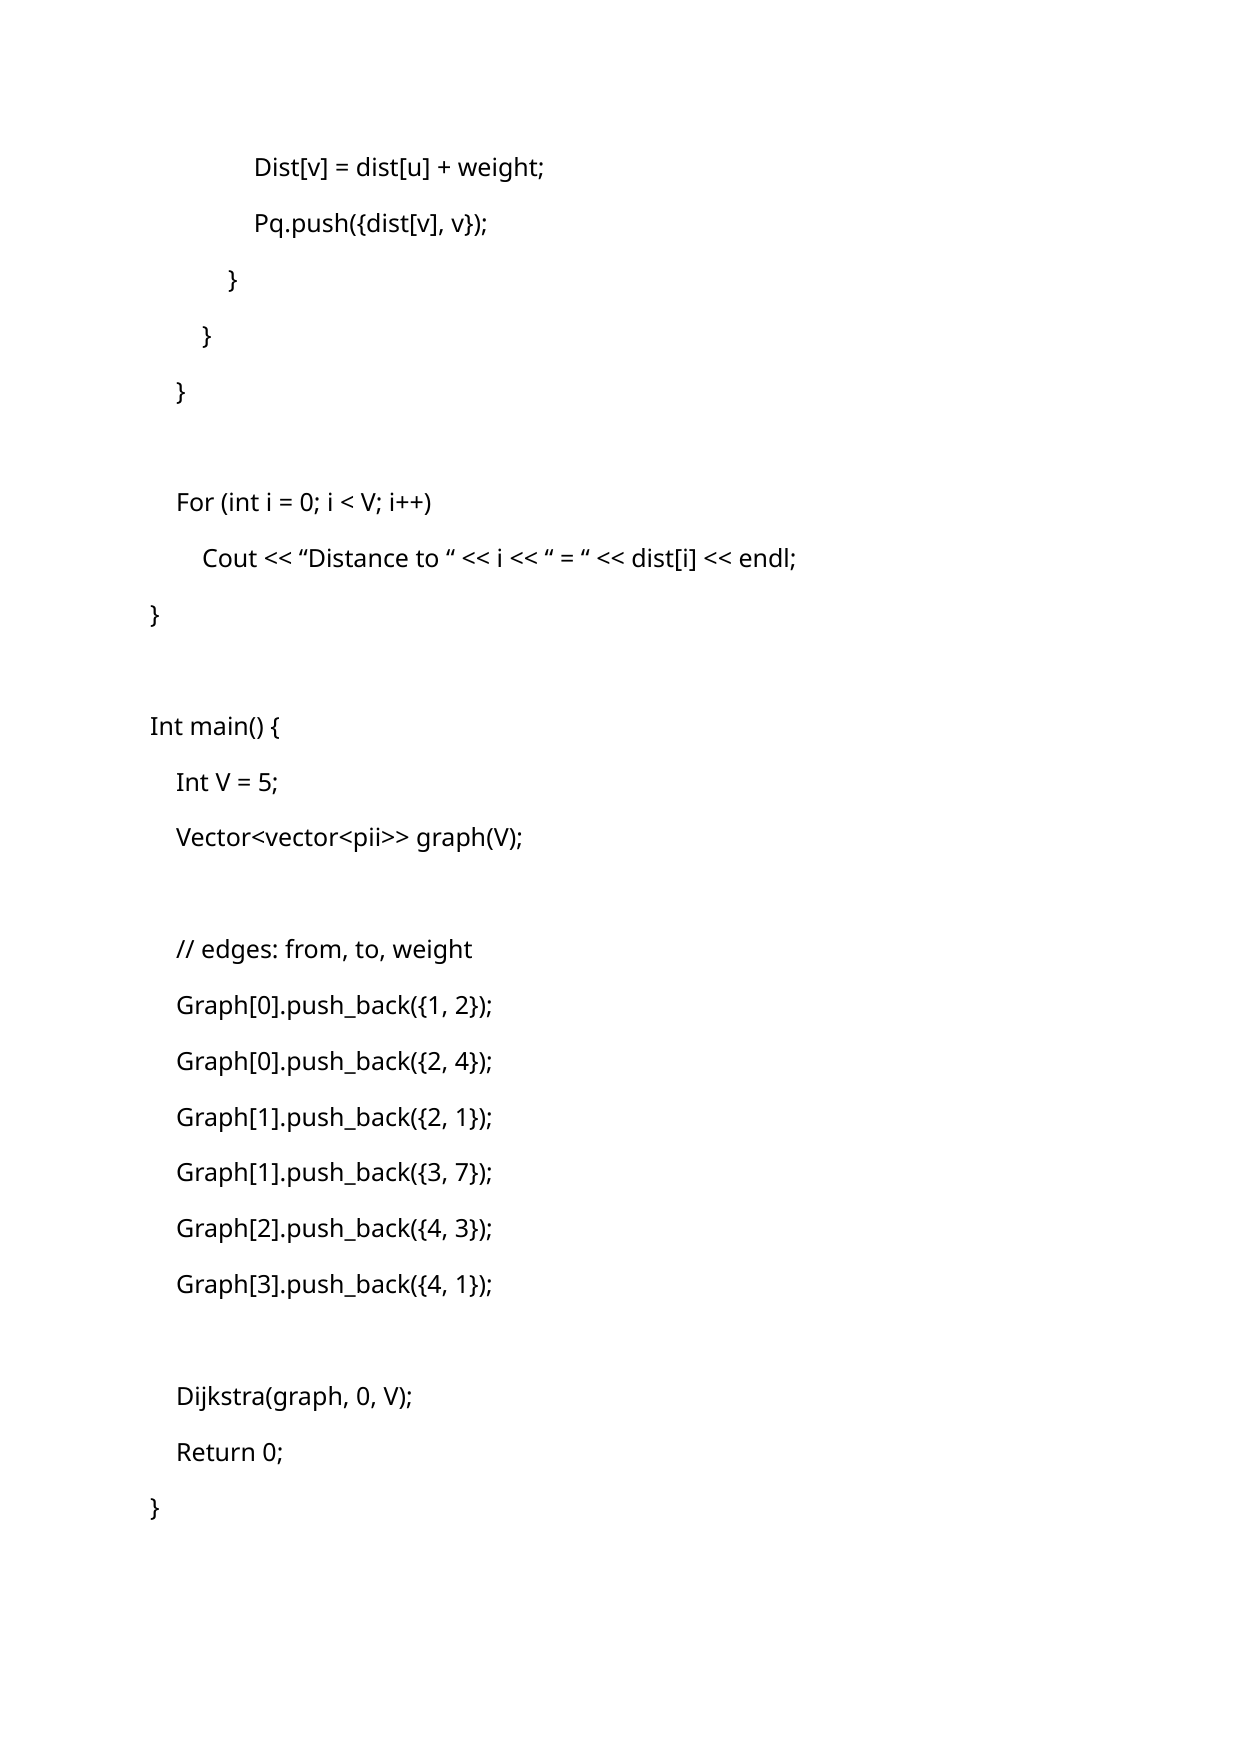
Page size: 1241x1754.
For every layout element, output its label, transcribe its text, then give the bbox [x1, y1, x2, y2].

text } [150, 1490, 1090, 1524]
text Graph[2].push_back({4, 3}); [150, 1211, 1090, 1245]
text Graph[0].push_back({1, 2}); [150, 987, 1090, 1022]
text Pq.push({dist[v], v}); [150, 206, 1090, 240]
text Int V = 5; [150, 764, 1090, 798]
text // edges: from, to, weight [150, 932, 1090, 966]
text } [150, 262, 1090, 296]
text Dijkstra(graph, 0, V); [150, 1378, 1090, 1412]
text Cout << “Distance to “ << i << “ = “ << dist[i] << endl; [150, 541, 1090, 575]
text } [150, 597, 1090, 631]
text Graph[0].push_back({2, 4}); [150, 1043, 1090, 1077]
text Graph[3].push_back({4, 1}); [150, 1267, 1090, 1301]
text } [150, 373, 1090, 407]
text Int main() { [150, 708, 1090, 742]
text Graph[1].push_back({3, 7}); [150, 1155, 1090, 1189]
text Graph[1].push_back({2, 1}); [150, 1099, 1090, 1133]
text Vector<vector<pii>> graph(V); [150, 820, 1090, 854]
text } [150, 317, 1090, 352]
text Return 0; [150, 1434, 1090, 1468]
text Dist[v] = dist[u] + weight; [150, 150, 1090, 184]
text For (int i = 0; i < V; i++) [150, 485, 1090, 519]
